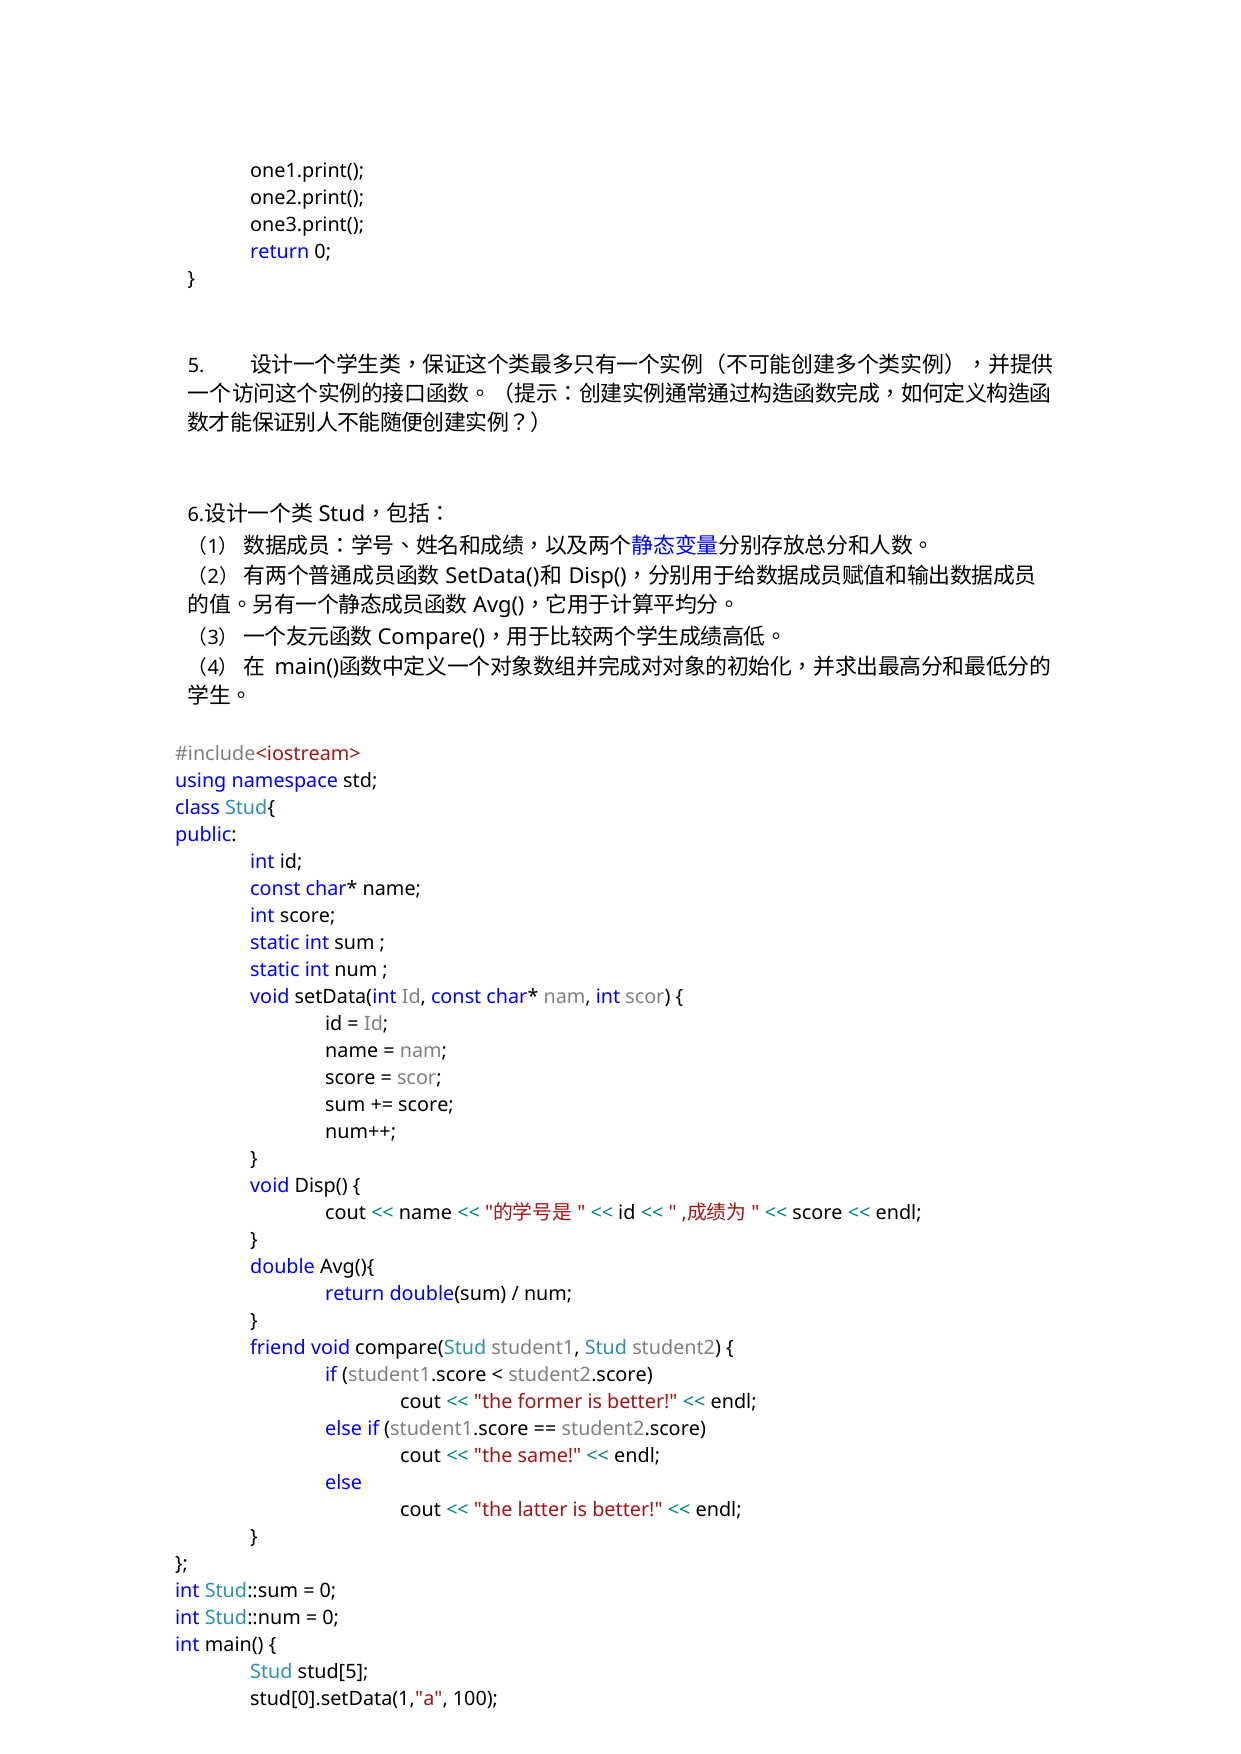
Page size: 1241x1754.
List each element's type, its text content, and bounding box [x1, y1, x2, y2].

text score = scor; [175, 1063, 1065, 1090]
text sum += score; [175, 1090, 1065, 1117]
text int main() { [175, 1630, 1065, 1657]
text cout << "the former is better!" << endl; [175, 1387, 1065, 1414]
list 设计一个学生类，保证这个类最多只有一个实例（不可能创建多个类实例），并提供一个访问这个实例的接口函数。（提示：创建实例通常通过构造函数完成，如何定义构造函数才能保证别人不能随便创建实例？） [188, 349, 1054, 437]
text friend void compare(Stud student1, Stud student2) { [175, 1333, 1065, 1360]
text one3.print(); [175, 210, 1065, 237]
text Stud stud[5]; [175, 1657, 1065, 1684]
text else [175, 1468, 1065, 1495]
text void Disp() { [175, 1171, 1065, 1198]
text int id; [175, 847, 1065, 874]
text }; [175, 1549, 1065, 1576]
text using namespace std; [175, 767, 1065, 793]
text #include<iostream> [175, 739, 1065, 767]
list 设计一个类 Stud，包括： [187, 495, 1065, 528]
list 数据成员：学号、姓名和成绩，以及两个静态变量分别存放总分和人数。 [188, 528, 1065, 560]
text cout << "the latter is better!" << endl; [175, 1495, 1065, 1522]
text num++; [175, 1117, 1065, 1144]
text name = nam; [175, 1036, 1065, 1063]
list 有两个普通成员函数 SetData()和 Disp()，分别用于给数据成员赋值和输出数据成员的值。另有一个静态成员函数 Avg()，它用于计算平均分。 [188, 560, 1054, 619]
text } [175, 1522, 1065, 1549]
text static int sum ; [175, 928, 1065, 955]
text else if (student1.score == student2.score) [175, 1414, 1065, 1441]
text double Avg(){ [175, 1252, 1065, 1279]
text one2.print(); [175, 183, 1065, 210]
text int Stud::num = 0; [175, 1603, 1065, 1630]
text cout << name << "的学号是 " << id << " ,成绩为 " << score << endl; [175, 1198, 1065, 1225]
text return double(sum) / num; [175, 1279, 1065, 1306]
text return 0; [175, 237, 1065, 264]
text int Stud::sum = 0; [175, 1576, 1065, 1603]
text } [175, 1225, 1065, 1252]
text one1.print(); [175, 156, 1065, 183]
text } [175, 1144, 1065, 1171]
text public: [175, 821, 1065, 847]
text if (student1.score < student2.score) [175, 1360, 1065, 1387]
text void setData(int Id, const char* nam, int scor) { [175, 982, 1065, 1009]
text static int num ; [175, 955, 1065, 982]
list 一个友元函数 Compare()，用于比较两个学生成绩高低。 [187, 619, 1065, 651]
text class Stud{ [175, 793, 1065, 821]
text int score; [175, 901, 1065, 928]
text const char* name; [175, 874, 1065, 901]
list 在 main()函数中定义一个对象数组并完成对对象的初始化，并求出最高分和最低分的学生。 [187, 651, 1053, 710]
text id = Id; [175, 1009, 1065, 1036]
text } [175, 1306, 1065, 1333]
list } [187, 264, 1054, 291]
text stud[0].setData(1,"a", 100); [175, 1684, 1065, 1711]
text cout << "the same!" << endl; [175, 1441, 1065, 1468]
